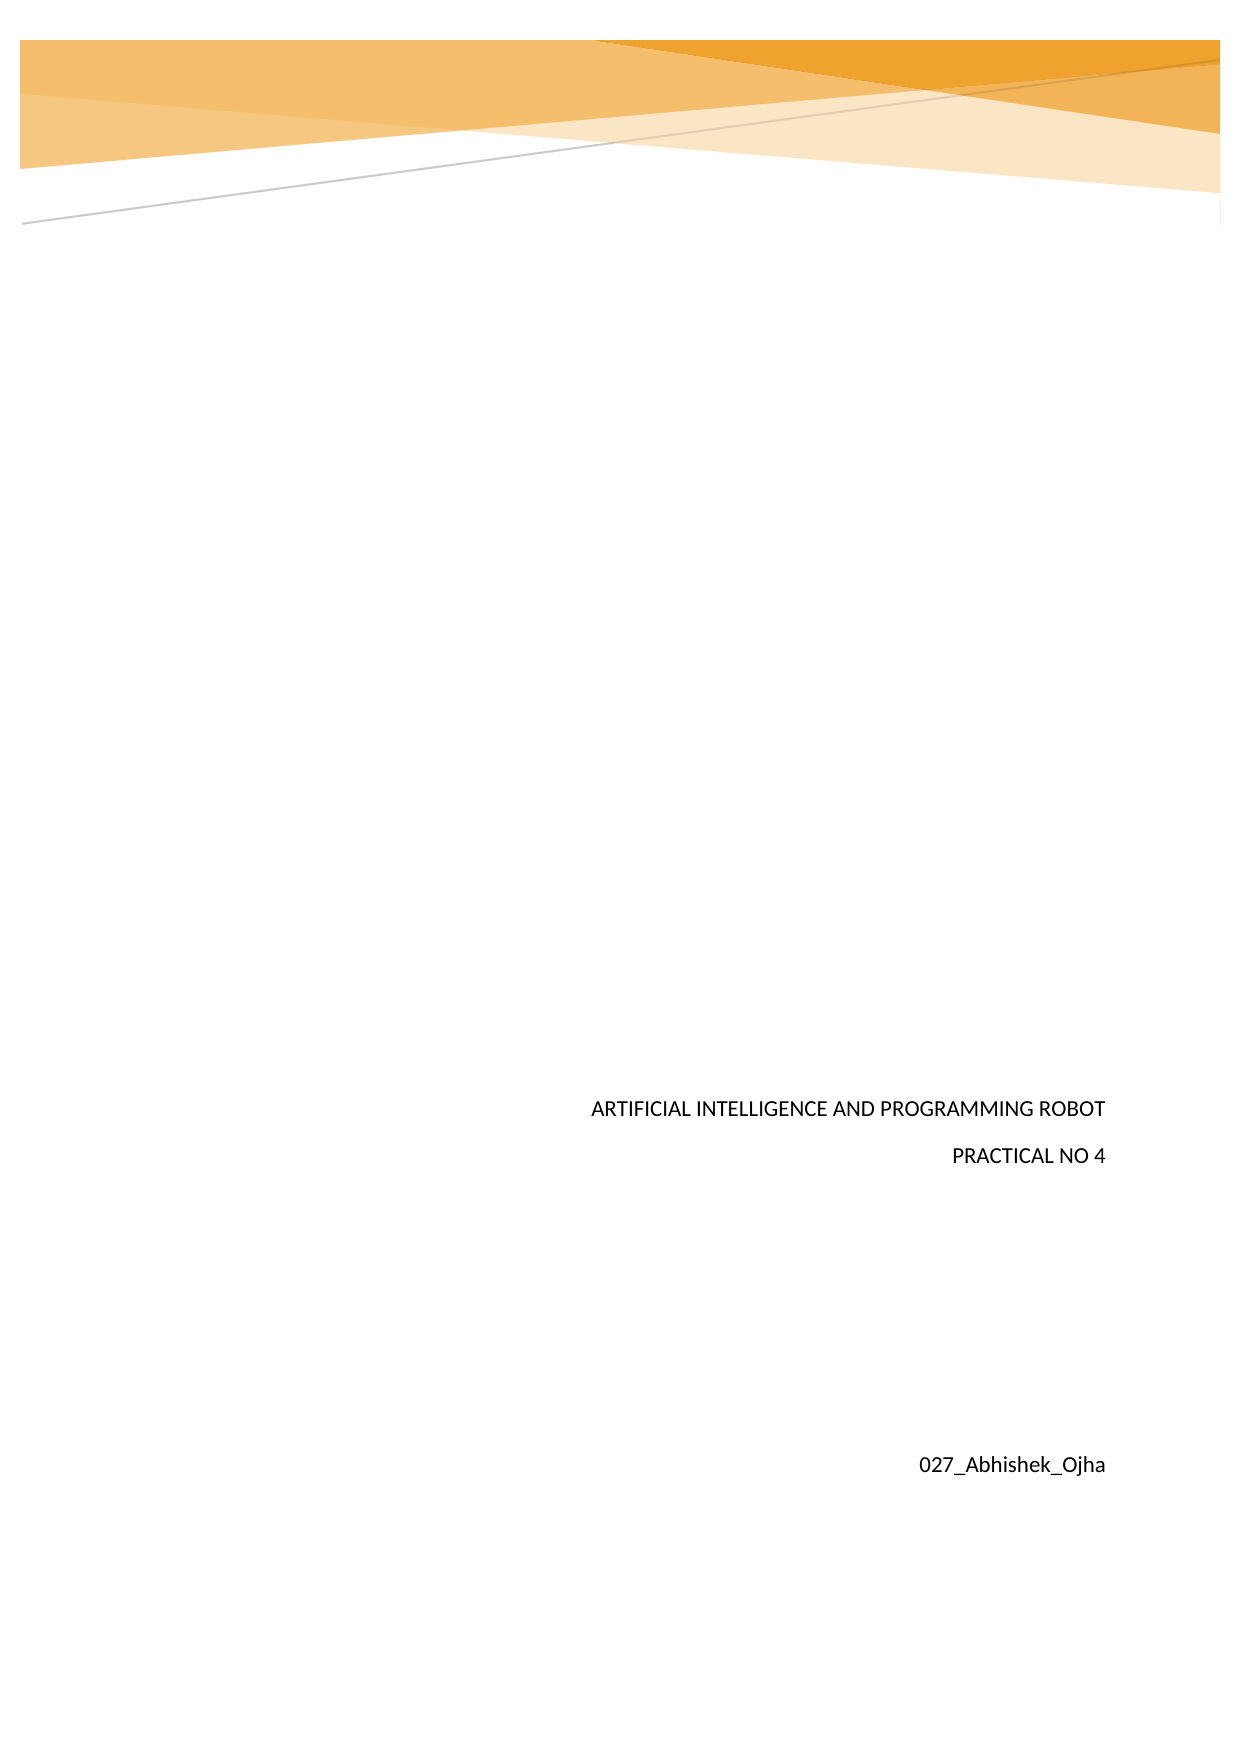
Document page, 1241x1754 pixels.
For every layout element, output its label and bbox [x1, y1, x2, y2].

picture [20, 40, 1221, 240]
